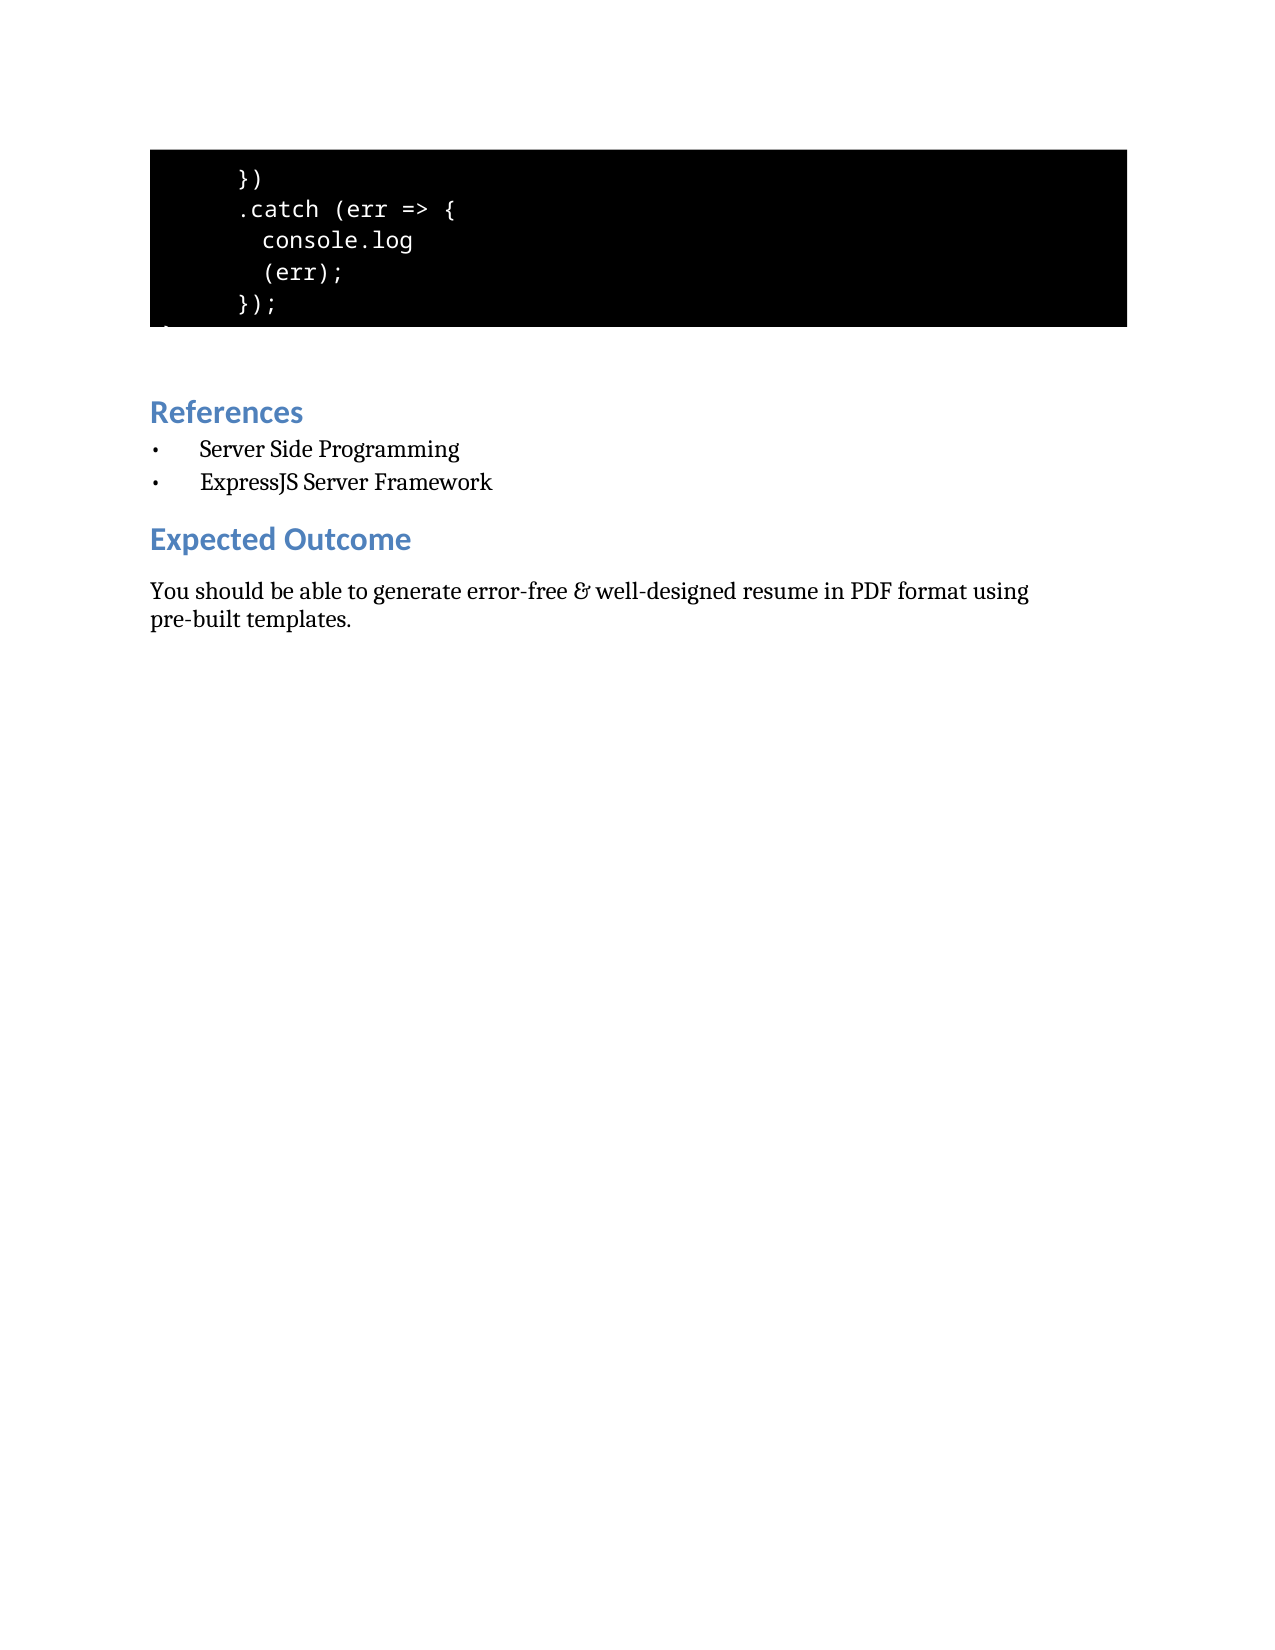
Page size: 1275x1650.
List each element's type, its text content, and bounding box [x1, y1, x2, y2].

text You should be able to generate error-free & well-designed resume in PDF format using pre-built templates. [150, 577, 1066, 634]
subtitle References [150, 391, 1139, 432]
list ExpressJS Server Framework [150, 468, 1139, 496]
subtitle Expected Outcome [150, 518, 1139, 558]
list Server Side Programming [150, 435, 1139, 464]
